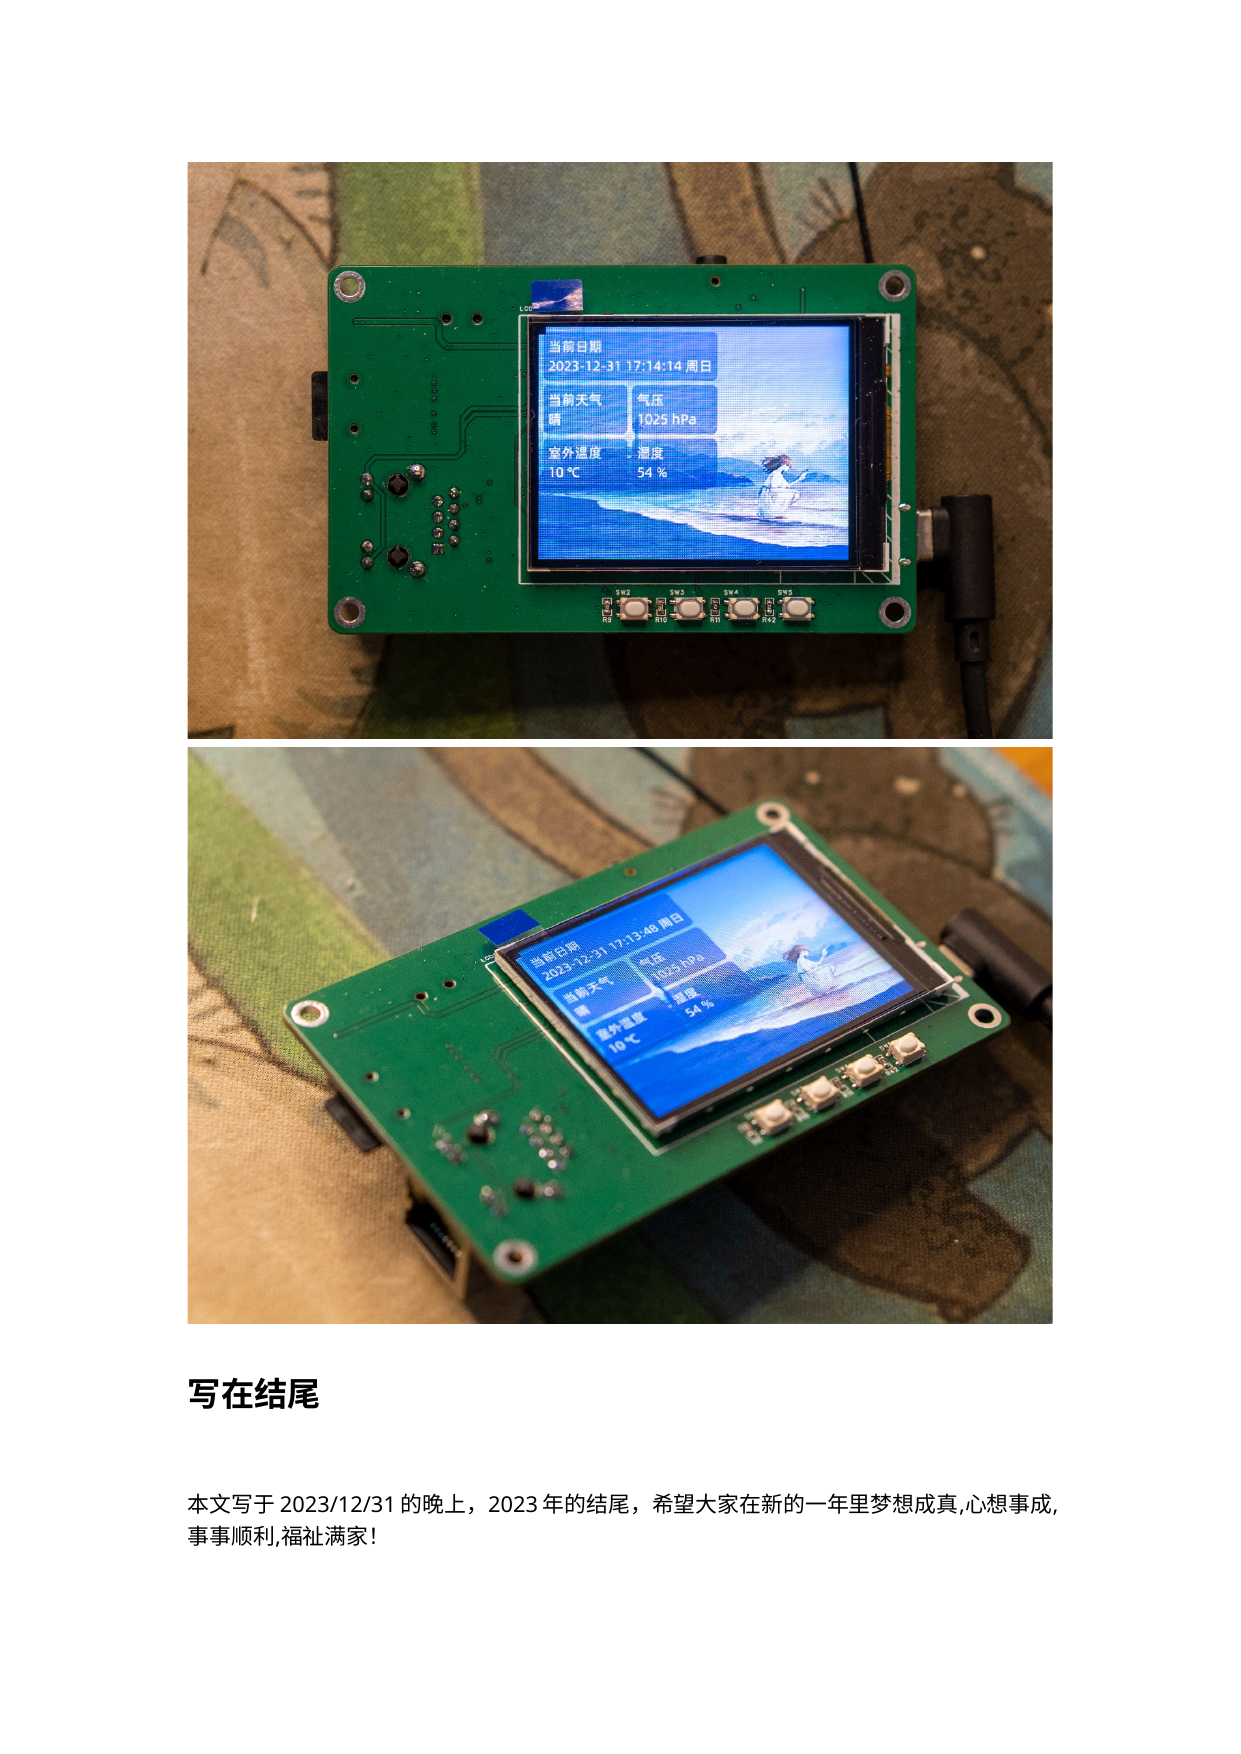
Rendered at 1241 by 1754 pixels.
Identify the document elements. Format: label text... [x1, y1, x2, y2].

text 本文写于2023/12/31的晚上，2023年的结尾，希望大家在新的一年里梦想成真,心想事成,事事顺利,福祉满家！ [187, 1486, 1053, 1551]
picture [187, 747, 1053, 1324]
picture [187, 162, 1053, 739]
subtitle 写在结尾 [187, 1359, 1053, 1424]
